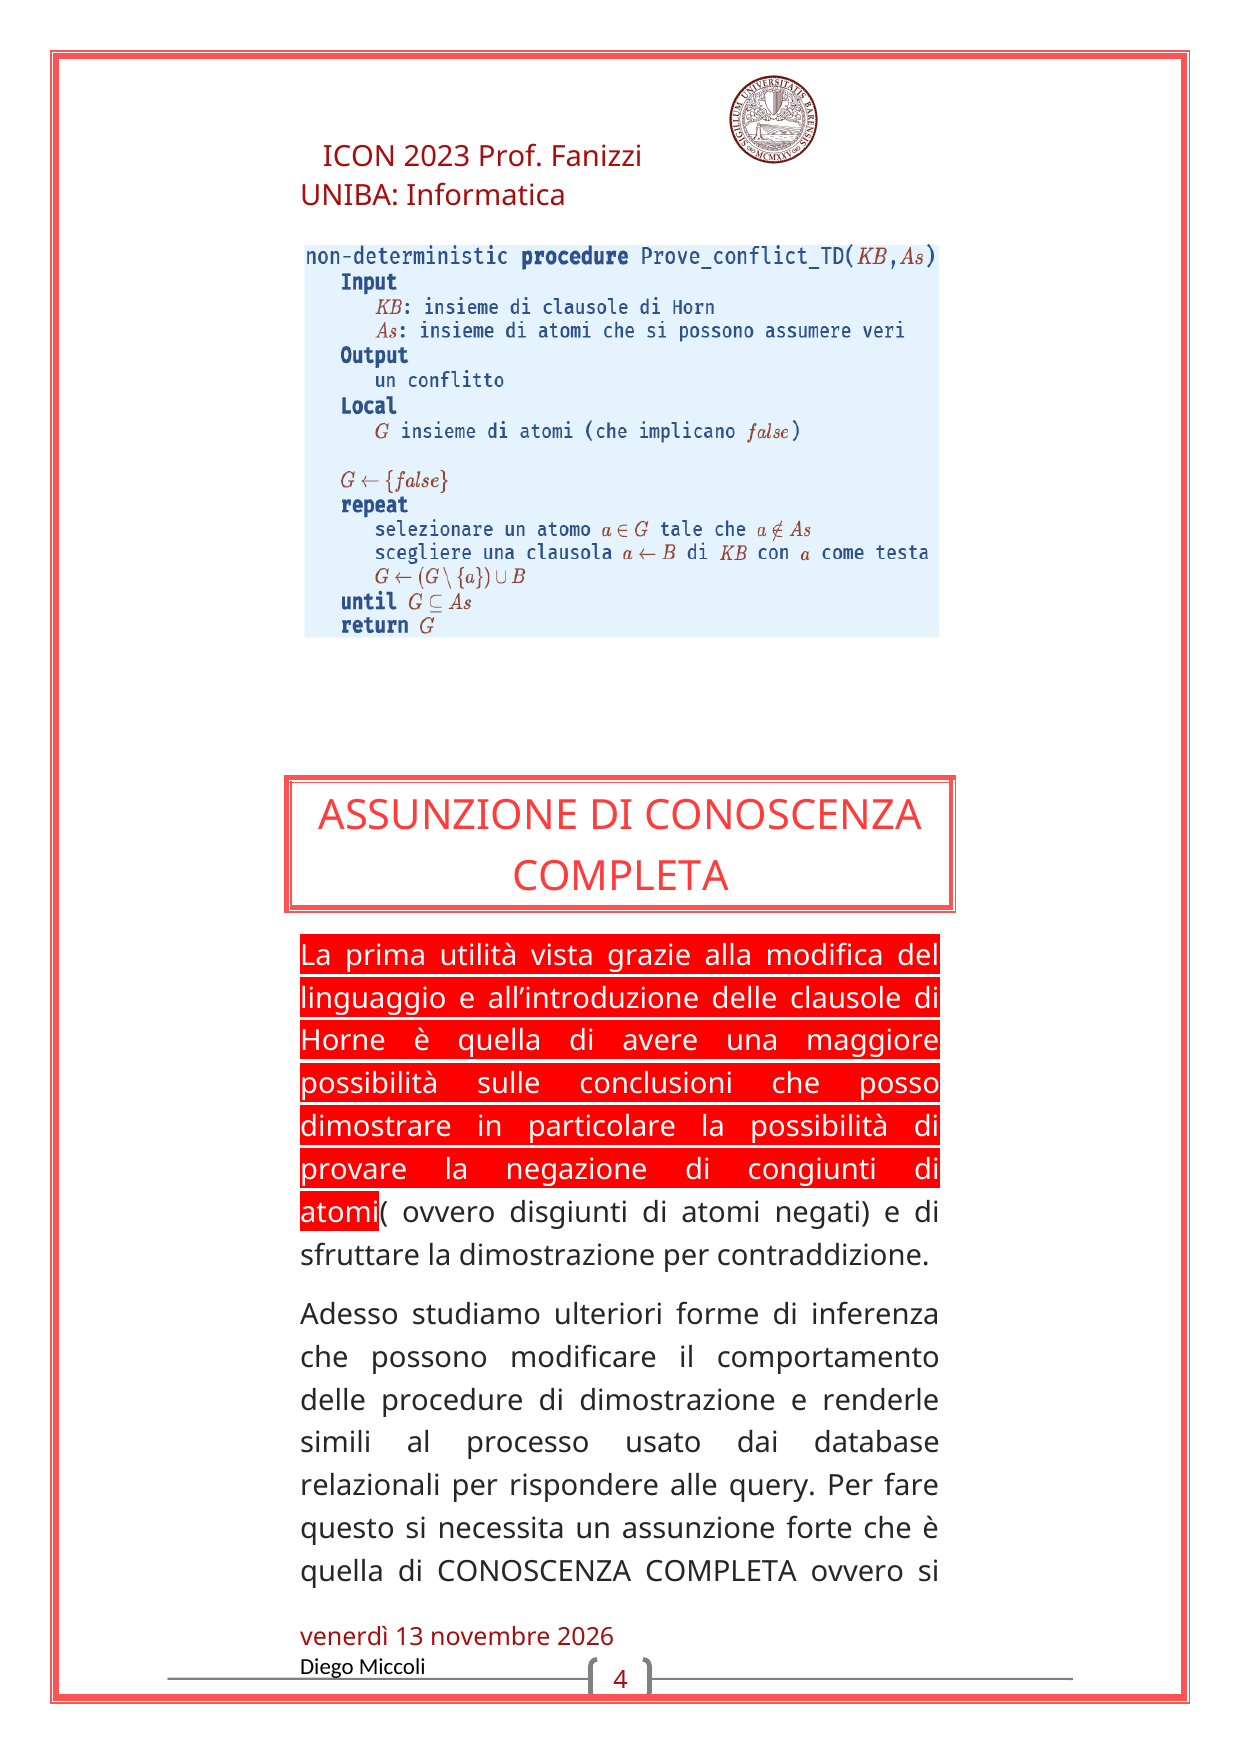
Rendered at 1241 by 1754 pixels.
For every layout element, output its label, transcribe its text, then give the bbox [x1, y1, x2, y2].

picture [300, 242, 939, 638]
text La prima utilità vista grazie alla modifica del linguaggio e all’introduzione delle clausole di Horne è quella di avere una maggiore possibilità sulle conclusioni che posso dimostrare in particolare la possibilità di provare la negazione di congiunti di atomi( ovvero disgiunti di atomi negati) e di sfruttare la dimostrazione per contraddizione. [300, 1188, 940, 1273]
picture [726, 73, 820, 166]
text ASSUNZIONE DI CONOSCENZA COMPLETA [292, 783, 949, 905]
